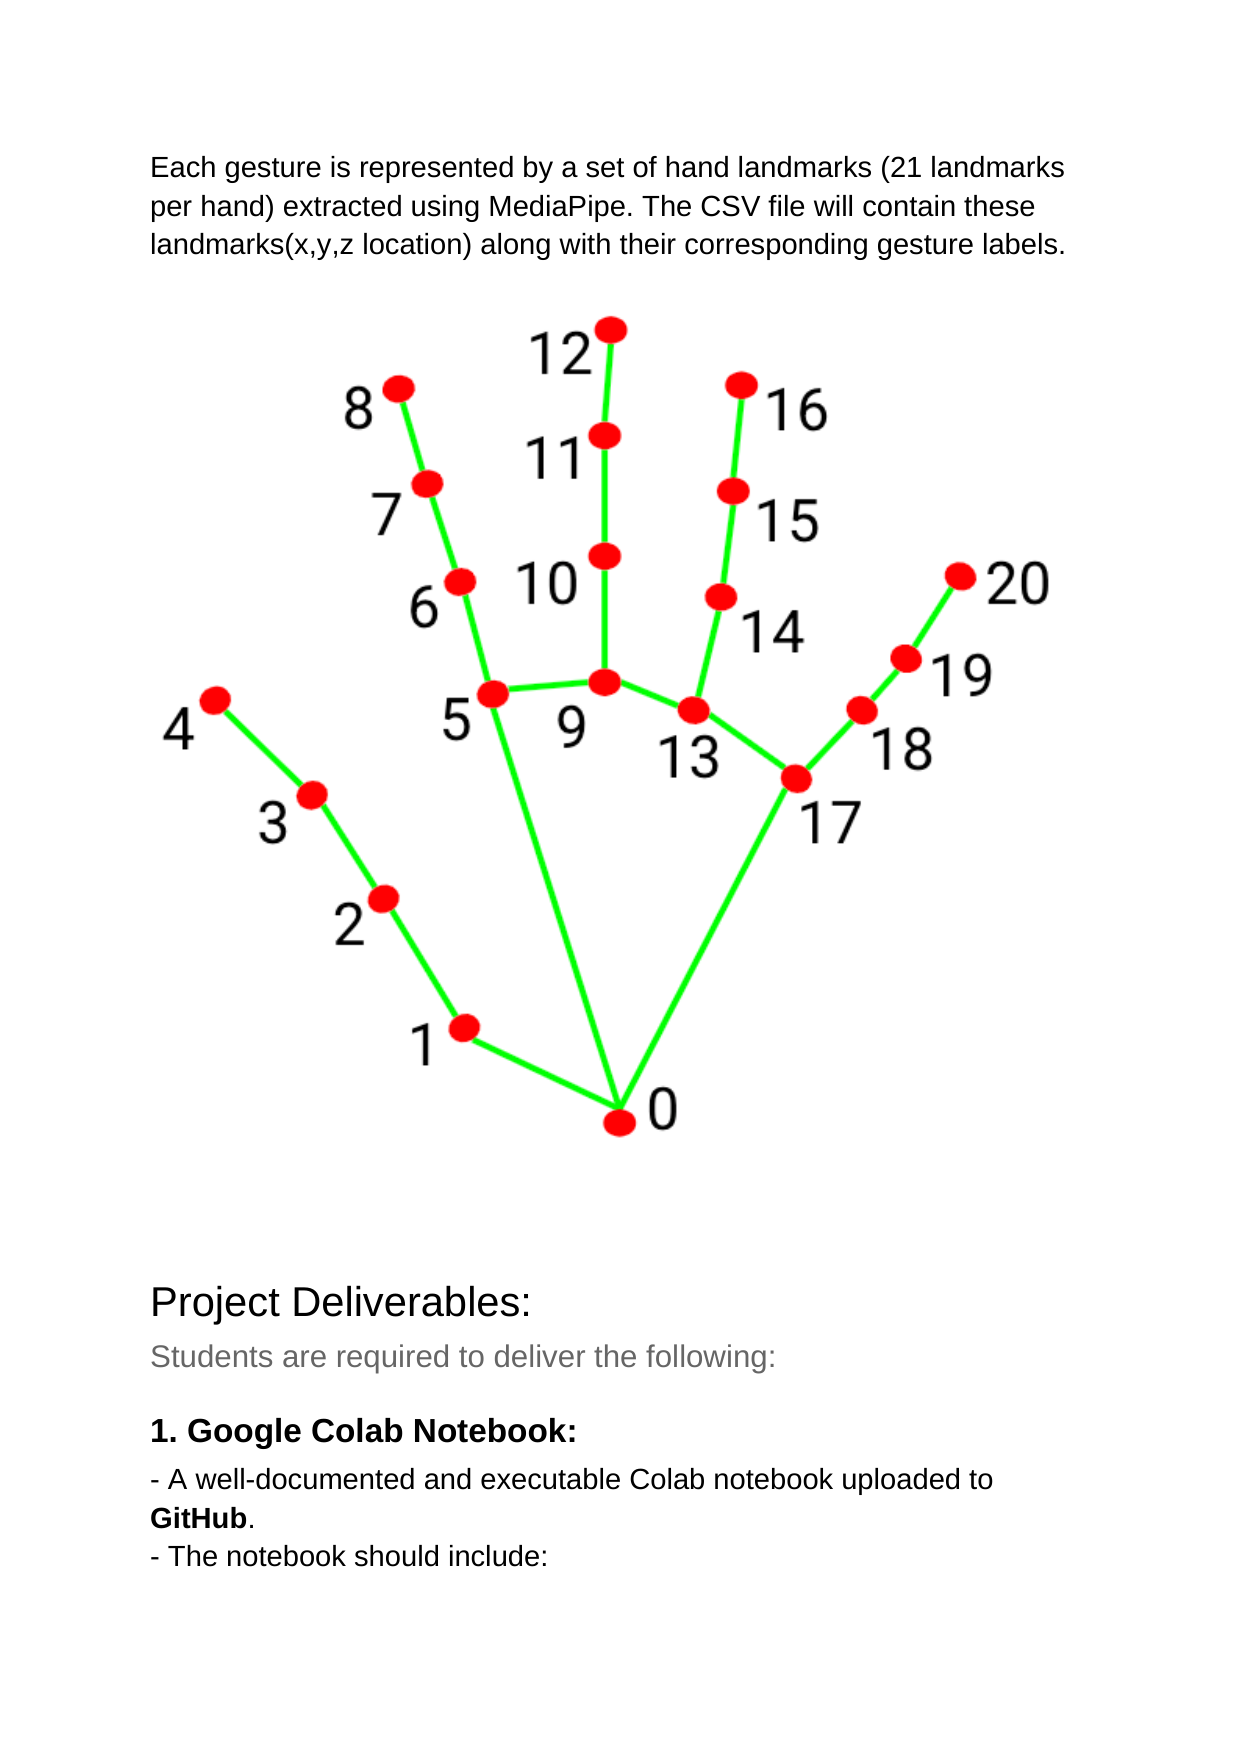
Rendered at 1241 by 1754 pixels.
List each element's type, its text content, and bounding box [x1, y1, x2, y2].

picture [150, 307, 1072, 1147]
subtitle Project Deliverables: [150, 1278, 1090, 1326]
subtitle Students are required to deliver the following: [150, 1338, 1090, 1374]
text - A well-documented and executable Colab notebook uploaded to GitHub. [150, 1462, 1090, 1534]
text Each gesture is represented by a set of hand landmarks (21 landmarks per hand) extracted using MediaPipe. The CSV file will contain these landmarks(x,y,z location) along with their corresponding gesture labels. [150, 150, 1090, 261]
text - The notebook should include: [150, 1539, 1090, 1573]
subtitle 1. Google Colab Notebook: [150, 1411, 1090, 1450]
